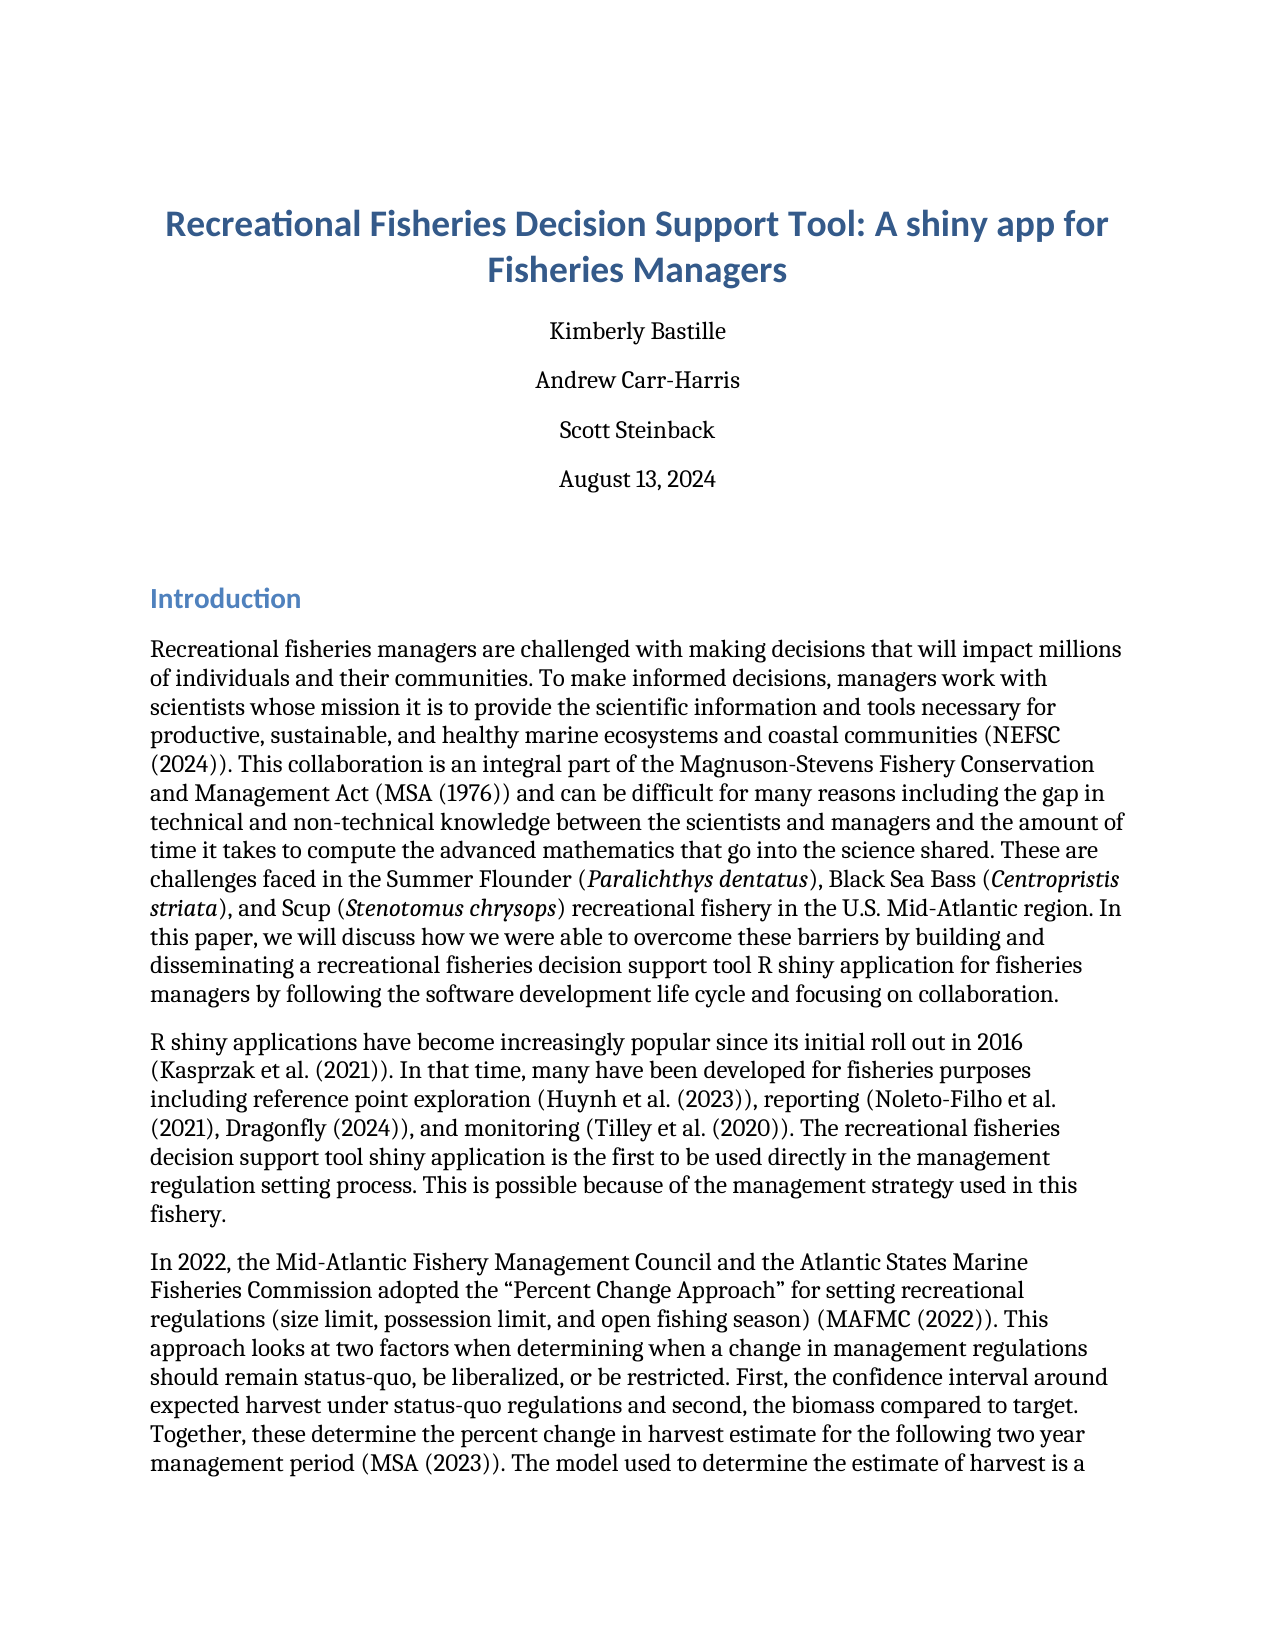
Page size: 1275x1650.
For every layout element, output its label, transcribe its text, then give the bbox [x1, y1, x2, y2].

text August 13, 2024 [150, 465, 1125, 494]
subtitle Introduction [150, 581, 1125, 616]
text Recreational fisheries managers are challenged with making decisions that will impact millions of individuals and their communities. To make informed decisions, managers work with scientists whose mission it is to provide the scientific information and tools necessary for productive, sustainable, and healthy marine ecosystems and coastal communities (NEFSC (2024)). This collaboration is an integral part of the Magnuson-Stevens Fishery Conservation and Management Act (MSA (1976)) and can be difficult for many reasons including the gap in technical and non-technical knowledge between the scientists and managers and the amount of time it takes to compute the advanced mathematics that go into the science shared. These are challenges faced in the Summer Flounder (Paralichthys dentatus), Black Sea Bass (Centropristis striata), and Scup (Stenotomus chrysops) recreational fishery in the U.S. Mid-Atlantic region. In this paper, we will discuss how we were able to overcome these barriers by building and disseminating a recreational fisheries decision support tool R shiny application for fisheries managers by following the software development life cycle and focusing on collaboration. [150, 635, 1125, 1009]
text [150, 1247, 1125, 1477]
text Andrew Carr-Harris [150, 366, 1125, 395]
text R shiny applications have become increasingly popular since its initial roll out in 2016 (Kasprzak et al. (2021)). In that time, many have been developed for fisheries purposes including reference point exploration (Huynh et al. (2023)), reporting (Noleto-Filho et al. (2021), Dragonfly (2024)), and monitoring (Tilley et al. (2020)). The recreational fisheries decision support tool shiny application is the first to be used directly in the management regulation setting process. This is possible because of the management strategy used in this fishery. [150, 1027, 1125, 1229]
text Scott Steinback [150, 416, 1125, 444]
text Kimberly Bastille [150, 317, 1125, 345]
title Recreational Fisheries Decision Support Tool: A shiny app for Fisheries Managers [150, 200, 1125, 292]
